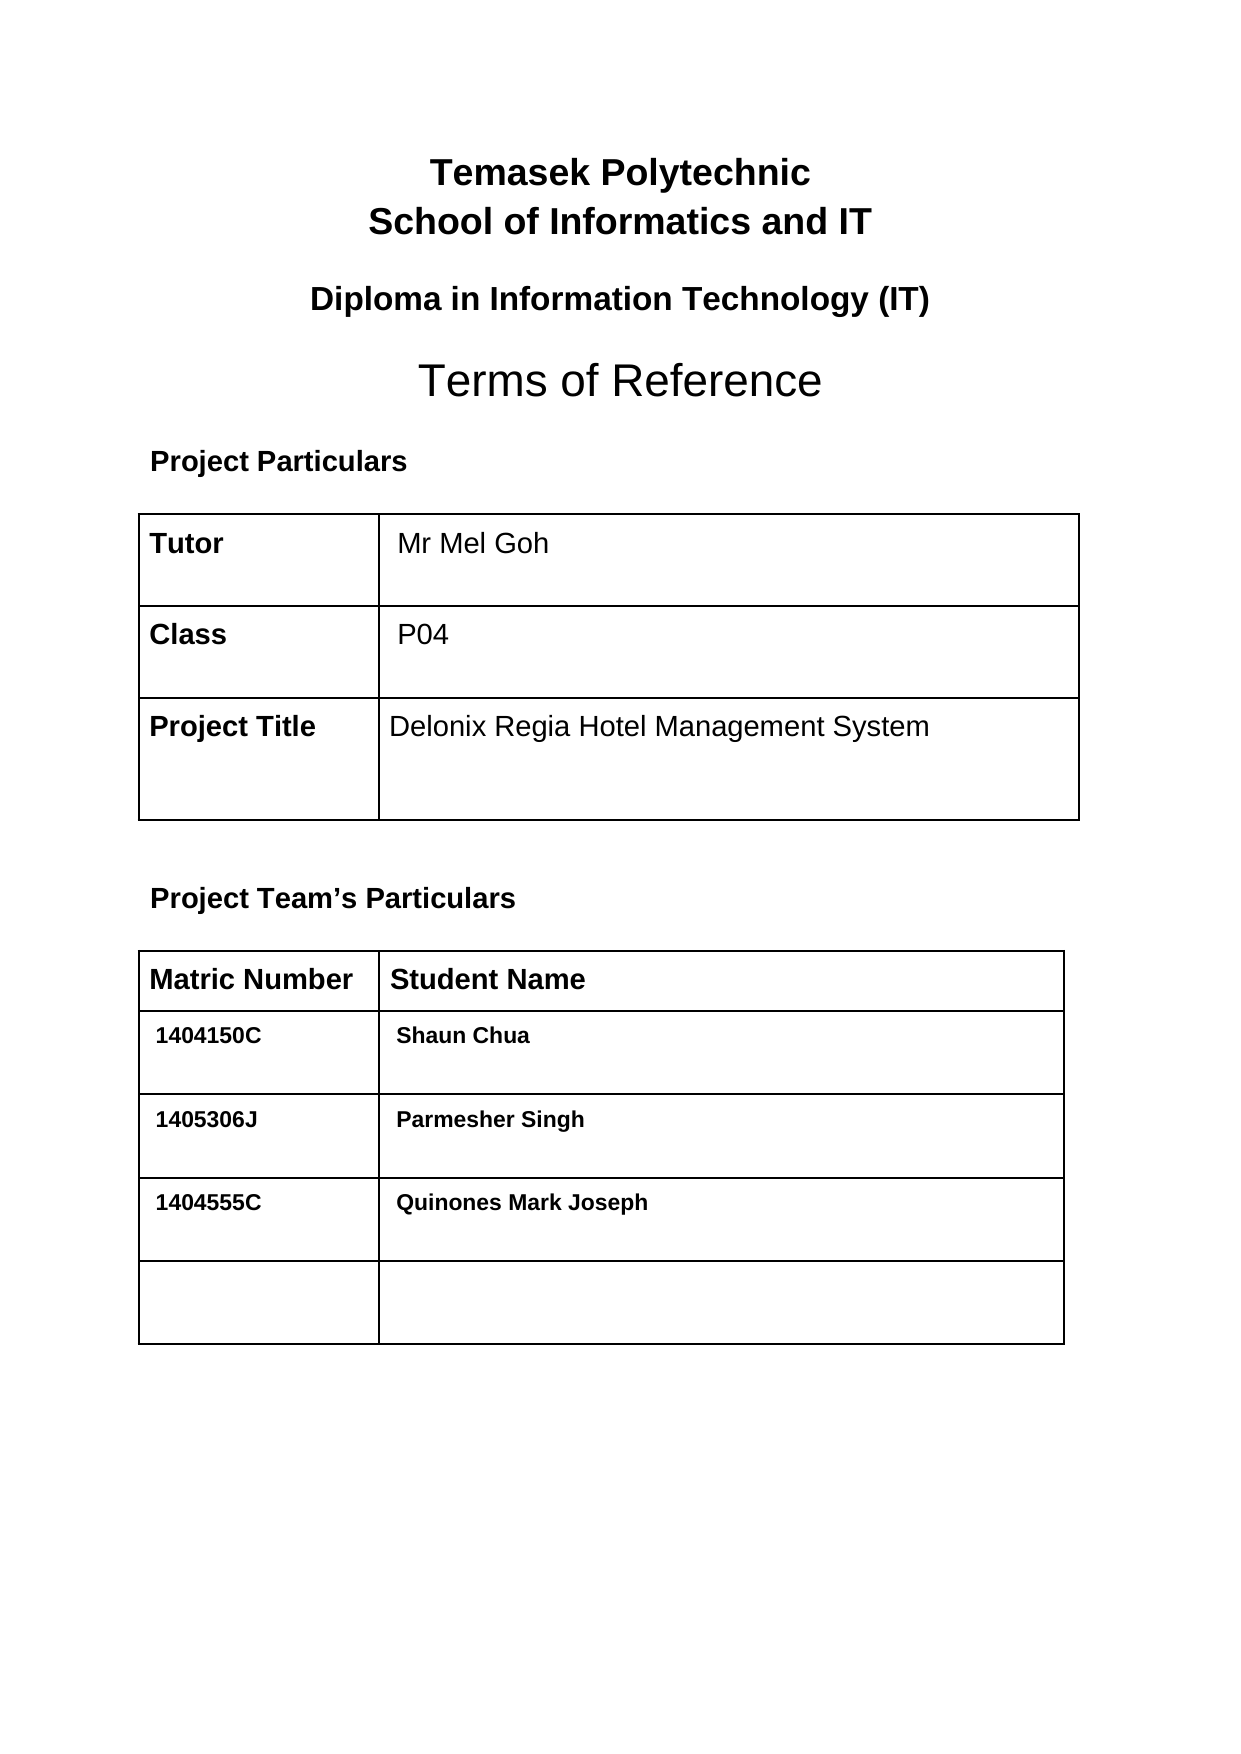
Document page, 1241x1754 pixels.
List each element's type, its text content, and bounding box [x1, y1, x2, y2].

table_cell Parmesher Singh [380, 1095, 1063, 1177]
table_cell Quinones Mark Joseph [380, 1179, 1063, 1260]
table_cell Shaun Chua [380, 1012, 1063, 1093]
table_cell Class [140, 607, 378, 697]
table_header Tutor [140, 515, 378, 605]
text Project Team’s Particulars [150, 881, 1090, 914]
text Temasek Polytechnic [150, 150, 1090, 193]
text Diploma in Information Technology (IT) [150, 279, 1090, 318]
table_cell Delonix Regia Hotel Management System [380, 699, 1078, 818]
table_cell 1404555C [140, 1179, 378, 1260]
table_cell 1404150C [140, 1012, 378, 1093]
table_cell P04 [380, 607, 1078, 697]
text Project Particulars [150, 444, 1090, 478]
text School of Informatics and IT [150, 199, 1090, 243]
table_cell 1405306J [140, 1095, 378, 1177]
table_cell [380, 1262, 1063, 1343]
table_cell Project Title [140, 699, 378, 818]
table_header Matric Number [140, 952, 378, 1010]
table_cell [140, 1262, 378, 1343]
text Terms of Reference [150, 354, 1090, 406]
table_header Student Name [380, 952, 1063, 1010]
table_header Mr Mel Goh [380, 515, 1078, 605]
